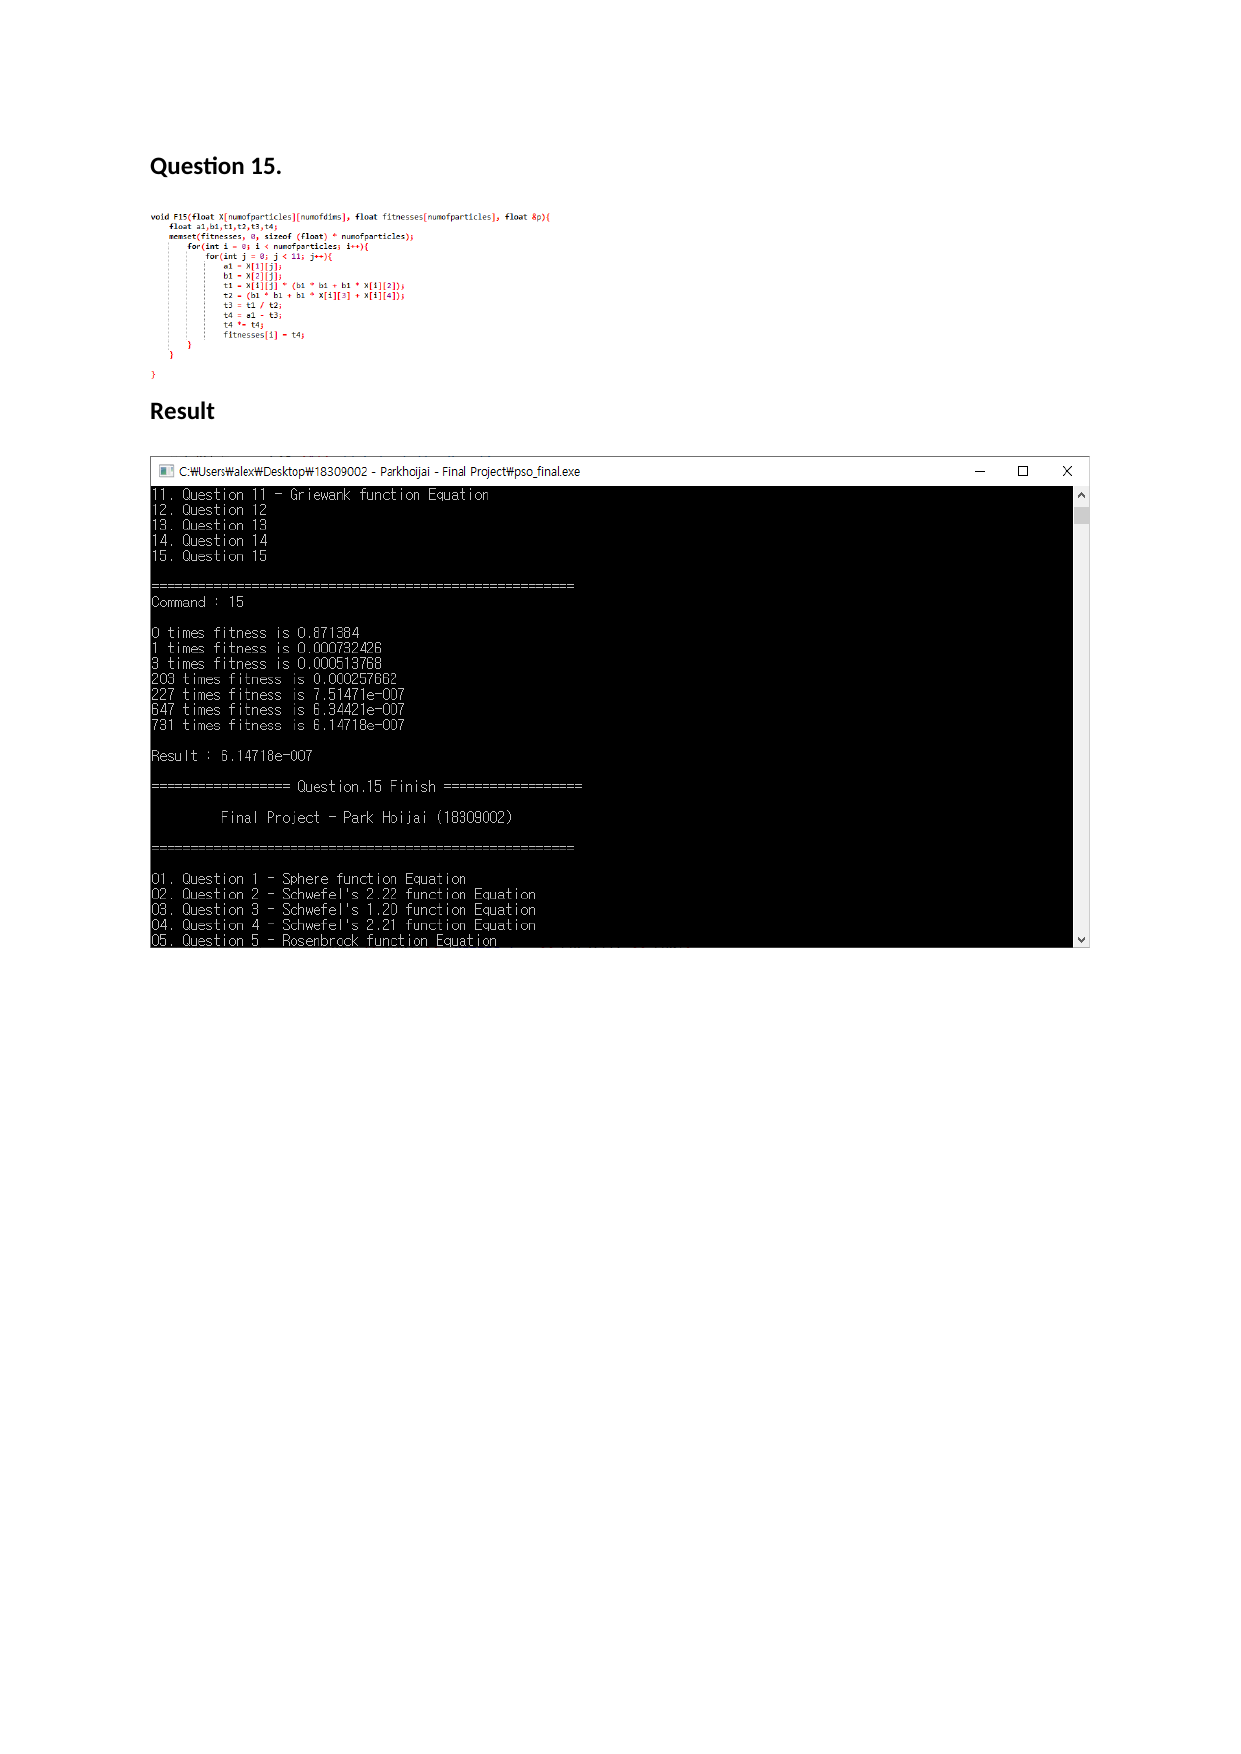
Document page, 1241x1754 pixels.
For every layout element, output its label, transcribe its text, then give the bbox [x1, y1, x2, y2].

picture [150, 211, 1090, 396]
picture [150, 456, 1090, 948]
text Question 15. [150, 150, 1090, 181]
text Result [150, 396, 1090, 426]
